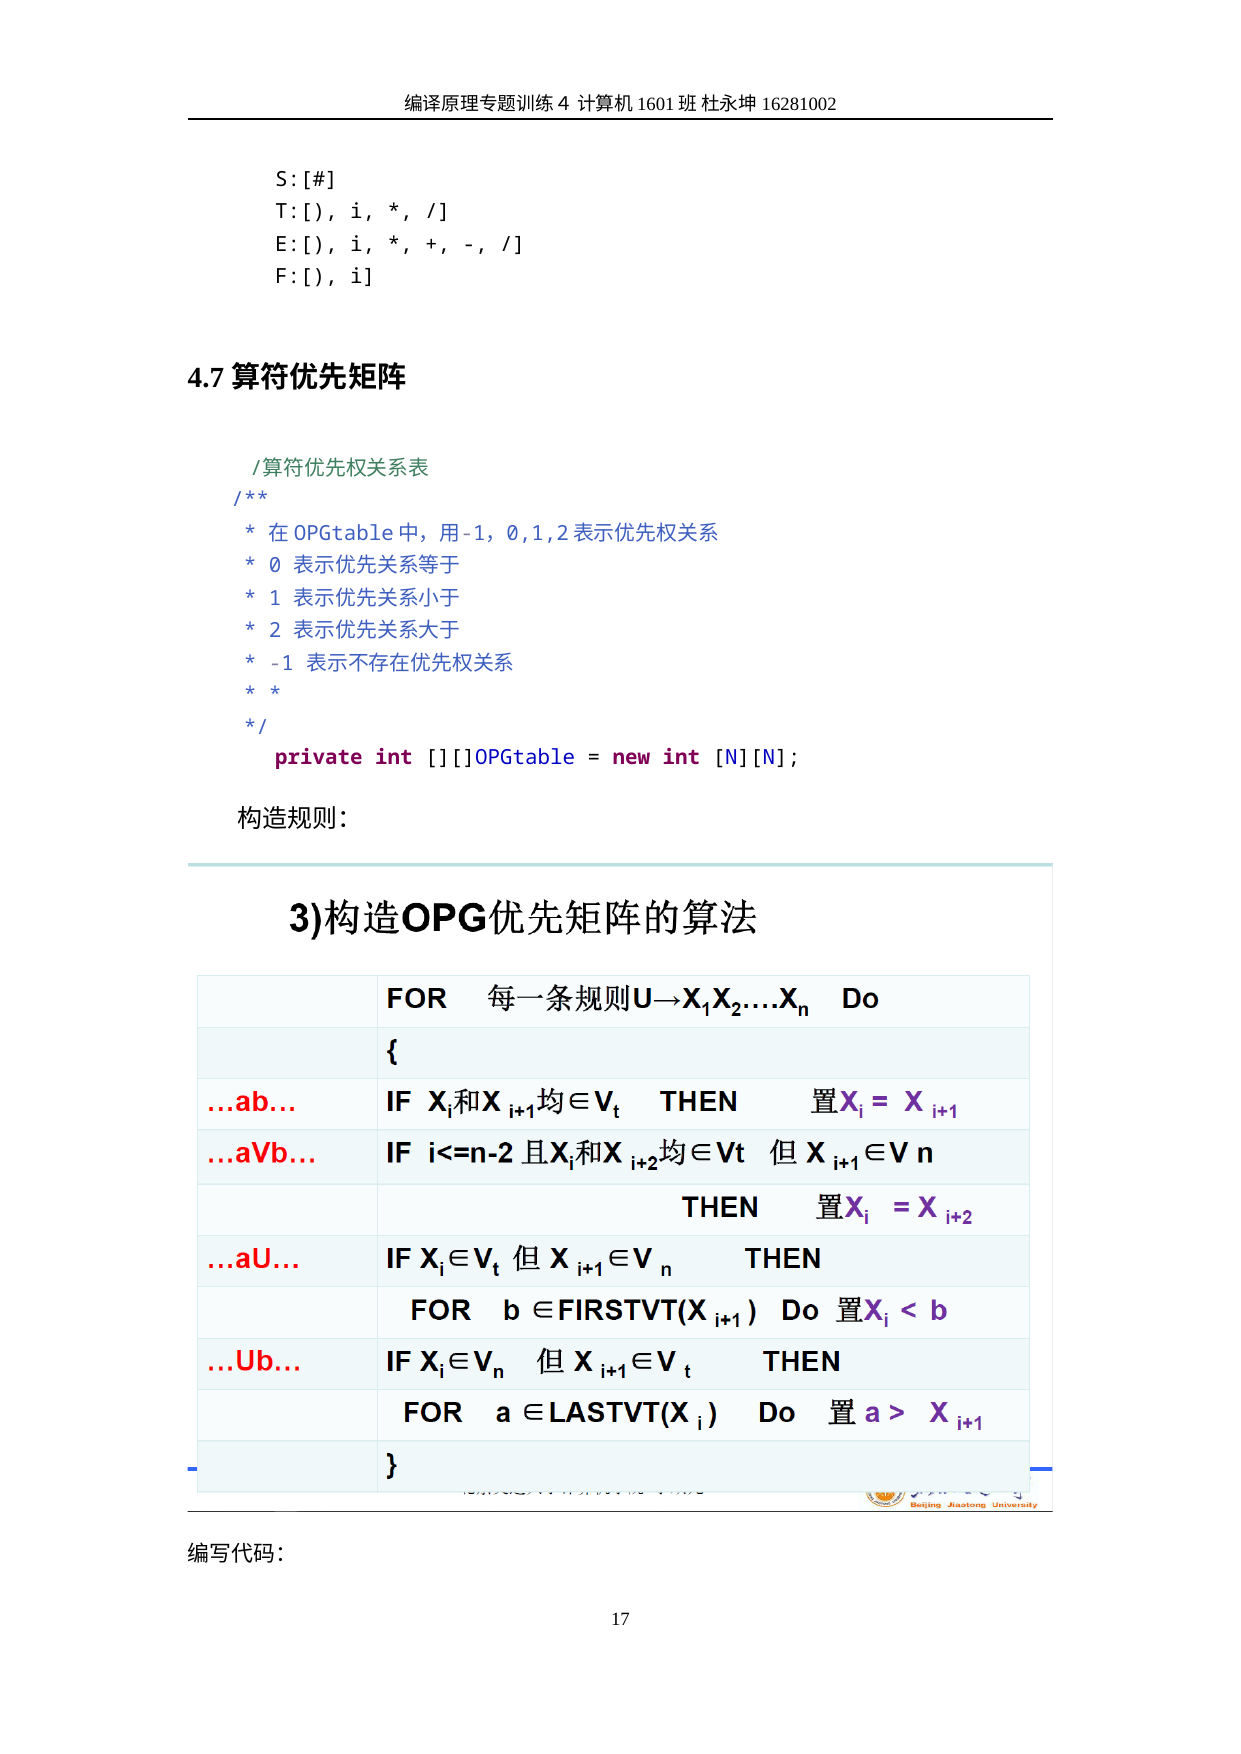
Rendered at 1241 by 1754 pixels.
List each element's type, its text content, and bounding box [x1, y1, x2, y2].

text * 在OPGtable中，用-1，0,1,2表示优先权关系 [187, 515, 1053, 547]
text E:[), i, *, +, -, /] [275, 227, 1053, 259]
text * 1 表示优先关系小于 [187, 580, 1053, 612]
text */ [187, 710, 1053, 742]
text /算符优先权关系表 [187, 450, 1053, 482]
text /** [187, 482, 1053, 515]
text * -1 表示不存在优先权关系 [187, 645, 1053, 677]
text * * [187, 677, 1053, 710]
text T:[), i, *, /] [275, 194, 1053, 227]
text * 2 表示优先关系大于 [187, 612, 1053, 645]
text * 0 表示优先关系等于 [187, 547, 1053, 580]
text F:[), i] [275, 259, 1053, 324]
text 编写代码： /** [187, 1512, 1053, 1568]
text 构造规则： [187, 787, 1053, 837]
text private int [][]OPGtable = new int [N][N]; [187, 742, 1053, 771]
subtitle 4.7 算符优先矩阵 [187, 354, 1053, 396]
text S:[#] [275, 162, 1053, 194]
picture [187, 862, 1053, 1512]
